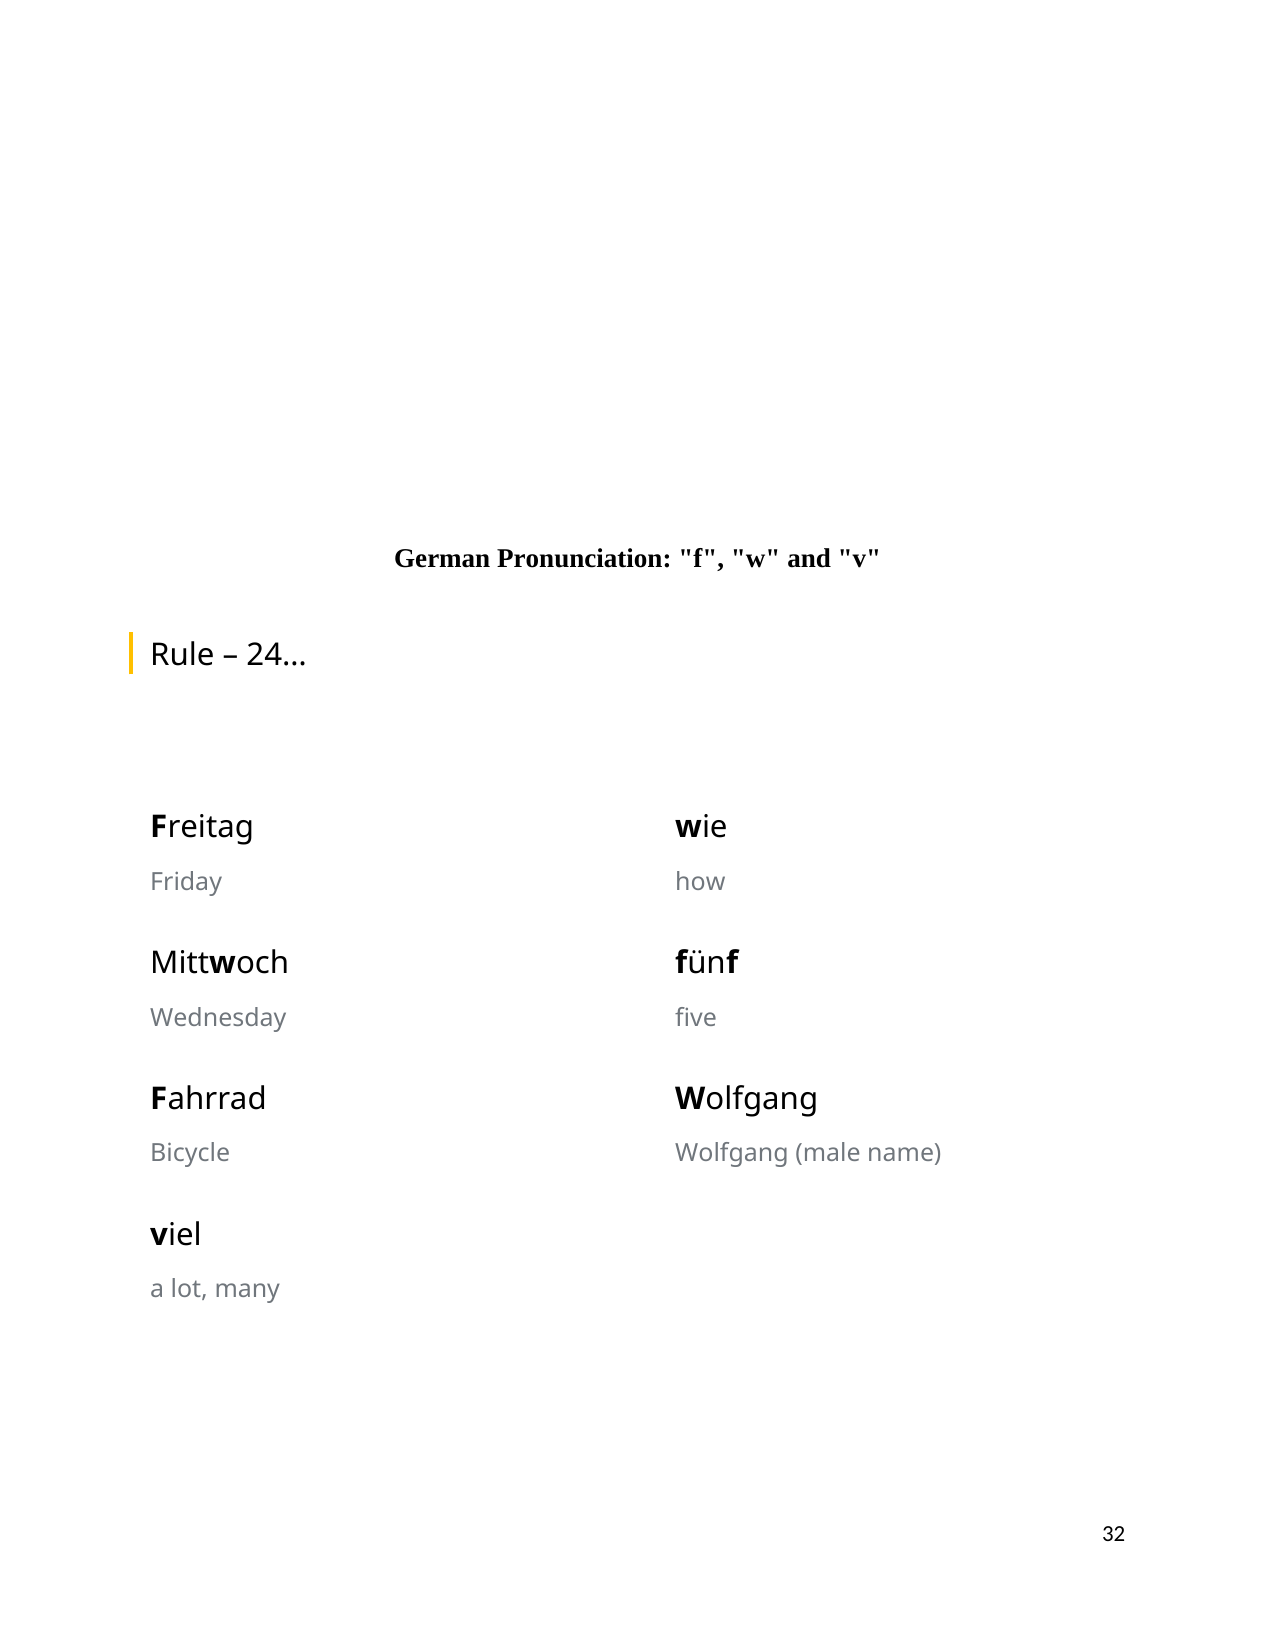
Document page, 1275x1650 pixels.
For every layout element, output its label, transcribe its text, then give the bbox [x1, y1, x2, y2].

text Mittwoch [150, 940, 600, 983]
text Bicycle [150, 1135, 600, 1169]
text Wolfgang (male name) [675, 1135, 1125, 1169]
text German Pronunciation: "f", "w" and "v" [150, 542, 1125, 573]
text Wolfgang [675, 1076, 1125, 1118]
text five [675, 999, 1125, 1033]
text wie [675, 804, 1125, 847]
text Fahrrad [150, 1076, 600, 1118]
text Friday [150, 864, 600, 898]
text Rule – 24… [150, 632, 1125, 674]
text how [675, 864, 1125, 898]
text viel [150, 1212, 1125, 1254]
text Freitag [150, 804, 600, 847]
text a lot, many [150, 1271, 1125, 1305]
text fünf [675, 940, 1125, 983]
text Wednesday [150, 999, 600, 1033]
